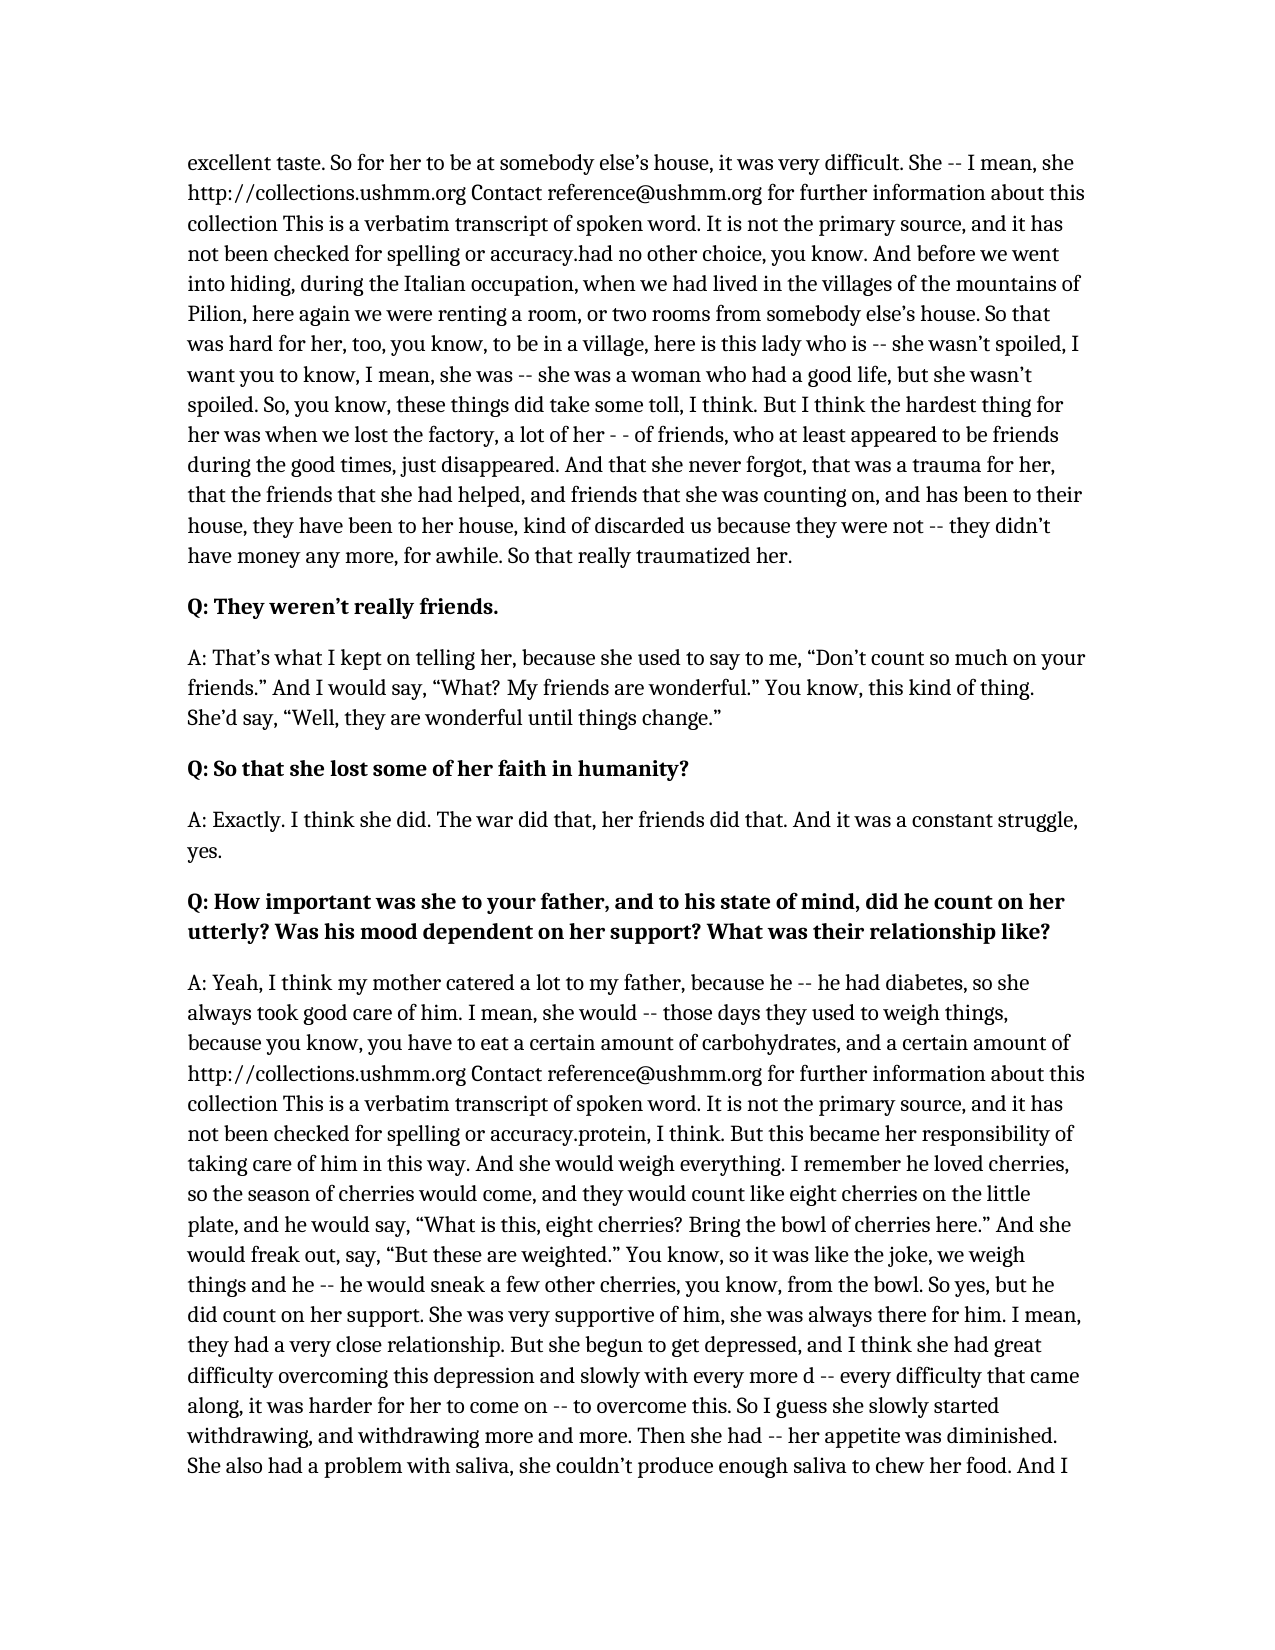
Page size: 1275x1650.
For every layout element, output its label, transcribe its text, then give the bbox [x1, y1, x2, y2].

text Q: So that she lost some of her faith in humanity? [187, 756, 1087, 783]
text Q: How important was she to your father, and to his state of mind, did he count on her utterly? Was his mood dependent on her support? What was their relationship like? [187, 888, 1087, 945]
text Q: They weren’t really friends. [187, 594, 1087, 620]
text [187, 150, 1087, 569]
text A: That’s what I kept on telling her, because she used to say to me, “Don’t count so much on your friends.” And I would say, “What? My friends are wonderful.” You know, this kind of thing. She’d say, “Well, they are wonderful until things change.” [187, 645, 1087, 732]
text A: Exactly. I think she did. The war did that, her friends did that. And it was a constant struggle, yes. [187, 807, 1087, 864]
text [187, 970, 1087, 1479]
